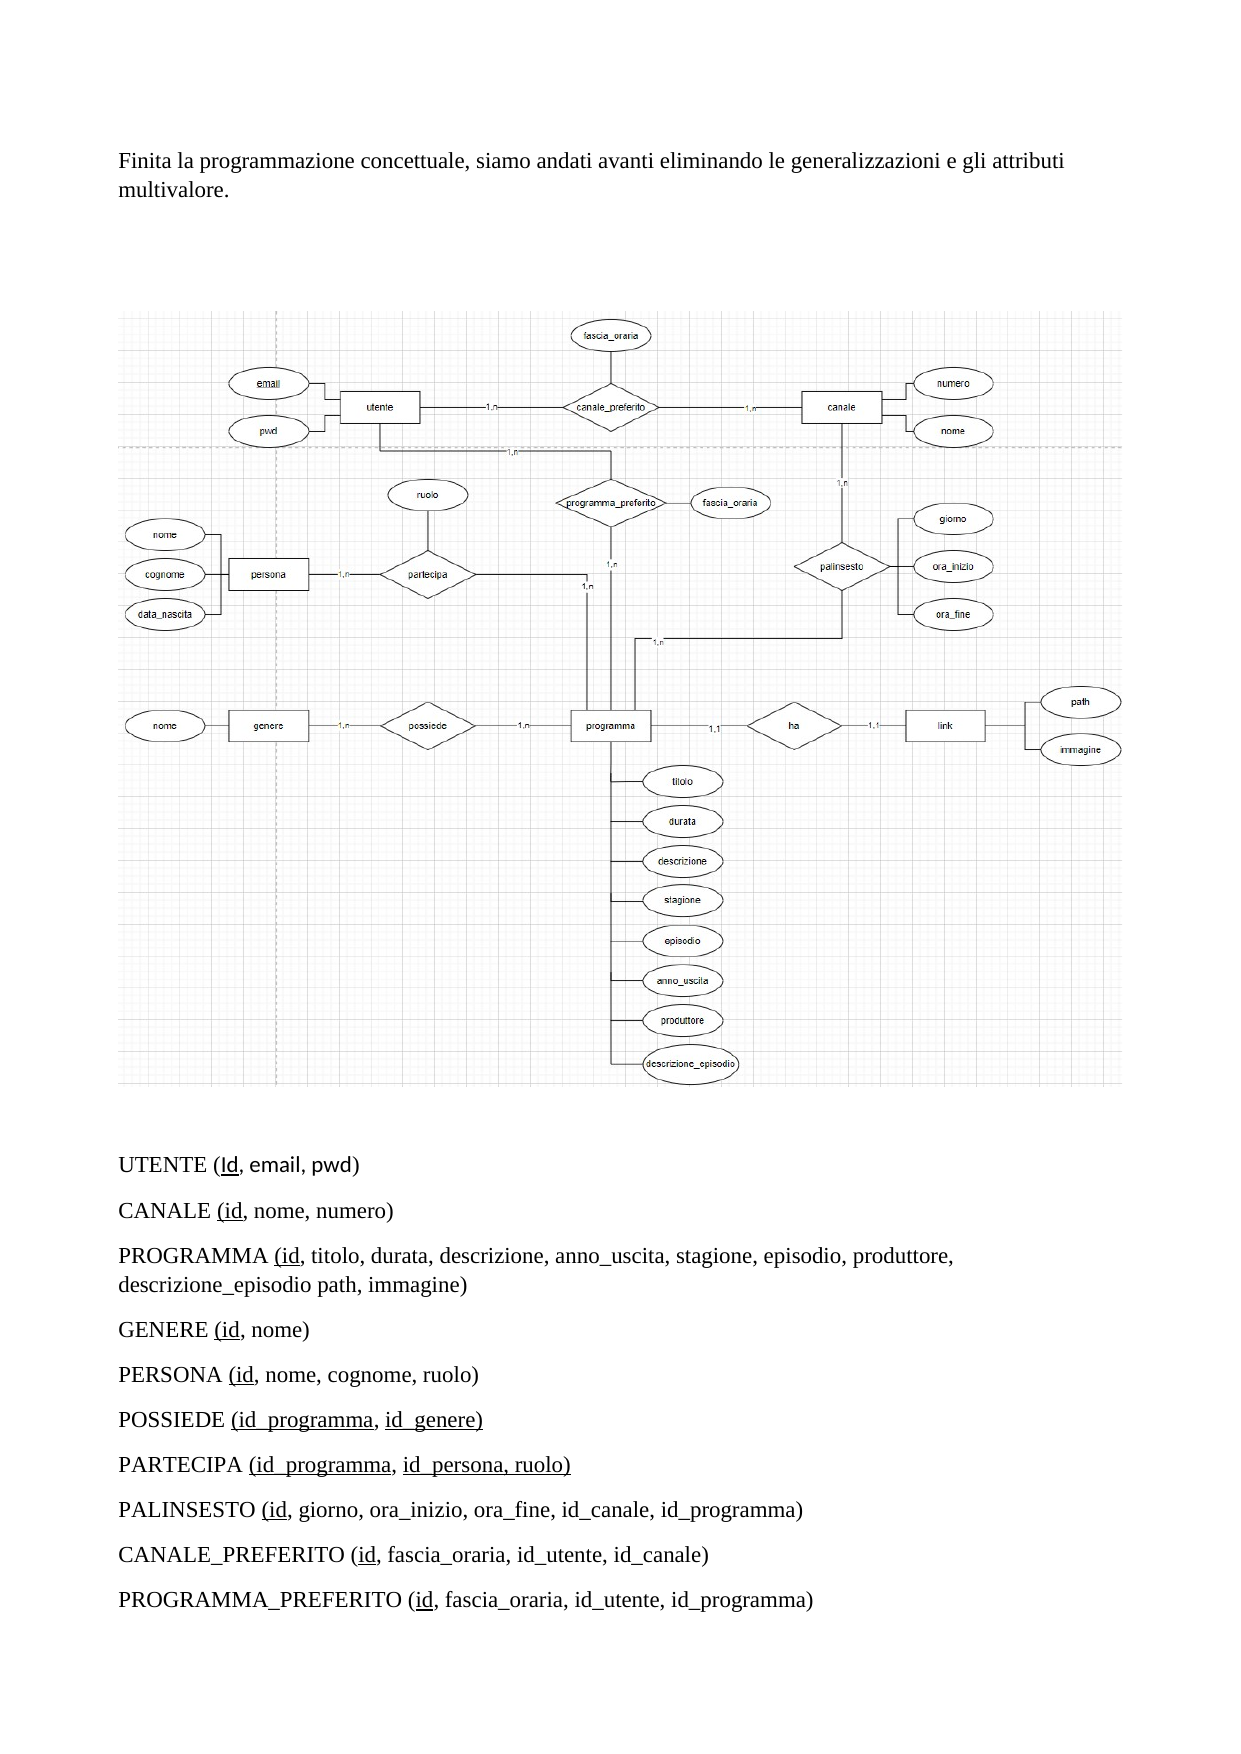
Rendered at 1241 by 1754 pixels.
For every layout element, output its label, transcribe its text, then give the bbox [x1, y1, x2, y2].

text CANALE_PREFERITO (id, fascia_oraria, id_utente, id_canale) [118, 1541, 1122, 1568]
text PROGRAMMA (id, titolo, durata, descrizione, anno_uscita, stagione, episodio, produttore, descrizione_episodio path, immagine) [118, 1242, 1122, 1297]
text POSSIEDE (id_programma, id_genere) [118, 1406, 1122, 1432]
text PALINSESTO (id, giorno, ora_inizio, ora_fine, id_canale, id_programma) [118, 1496, 1122, 1523]
text PROGRAMMA_PREFERITO (id, fascia_oraria, id_utente, id_programma) [118, 1586, 1122, 1613]
text UTENTE (Id, email, pwd) [118, 1150, 1122, 1178]
text PARTECIPA (id_programma, id_persona, ruolo) [118, 1451, 1122, 1477]
picture [118, 311, 1123, 1087]
text CANALE (id, nome, numero) [118, 1197, 1122, 1223]
text Finita la programmazione concettuale, siamo andati avanti eliminando le generalizzazioni e gli attributi multivalore. [118, 148, 1122, 202]
text PERSONA (id, nome, cognome, ruolo) [118, 1361, 1122, 1387]
text GENERE (id, nome) [118, 1316, 1122, 1342]
